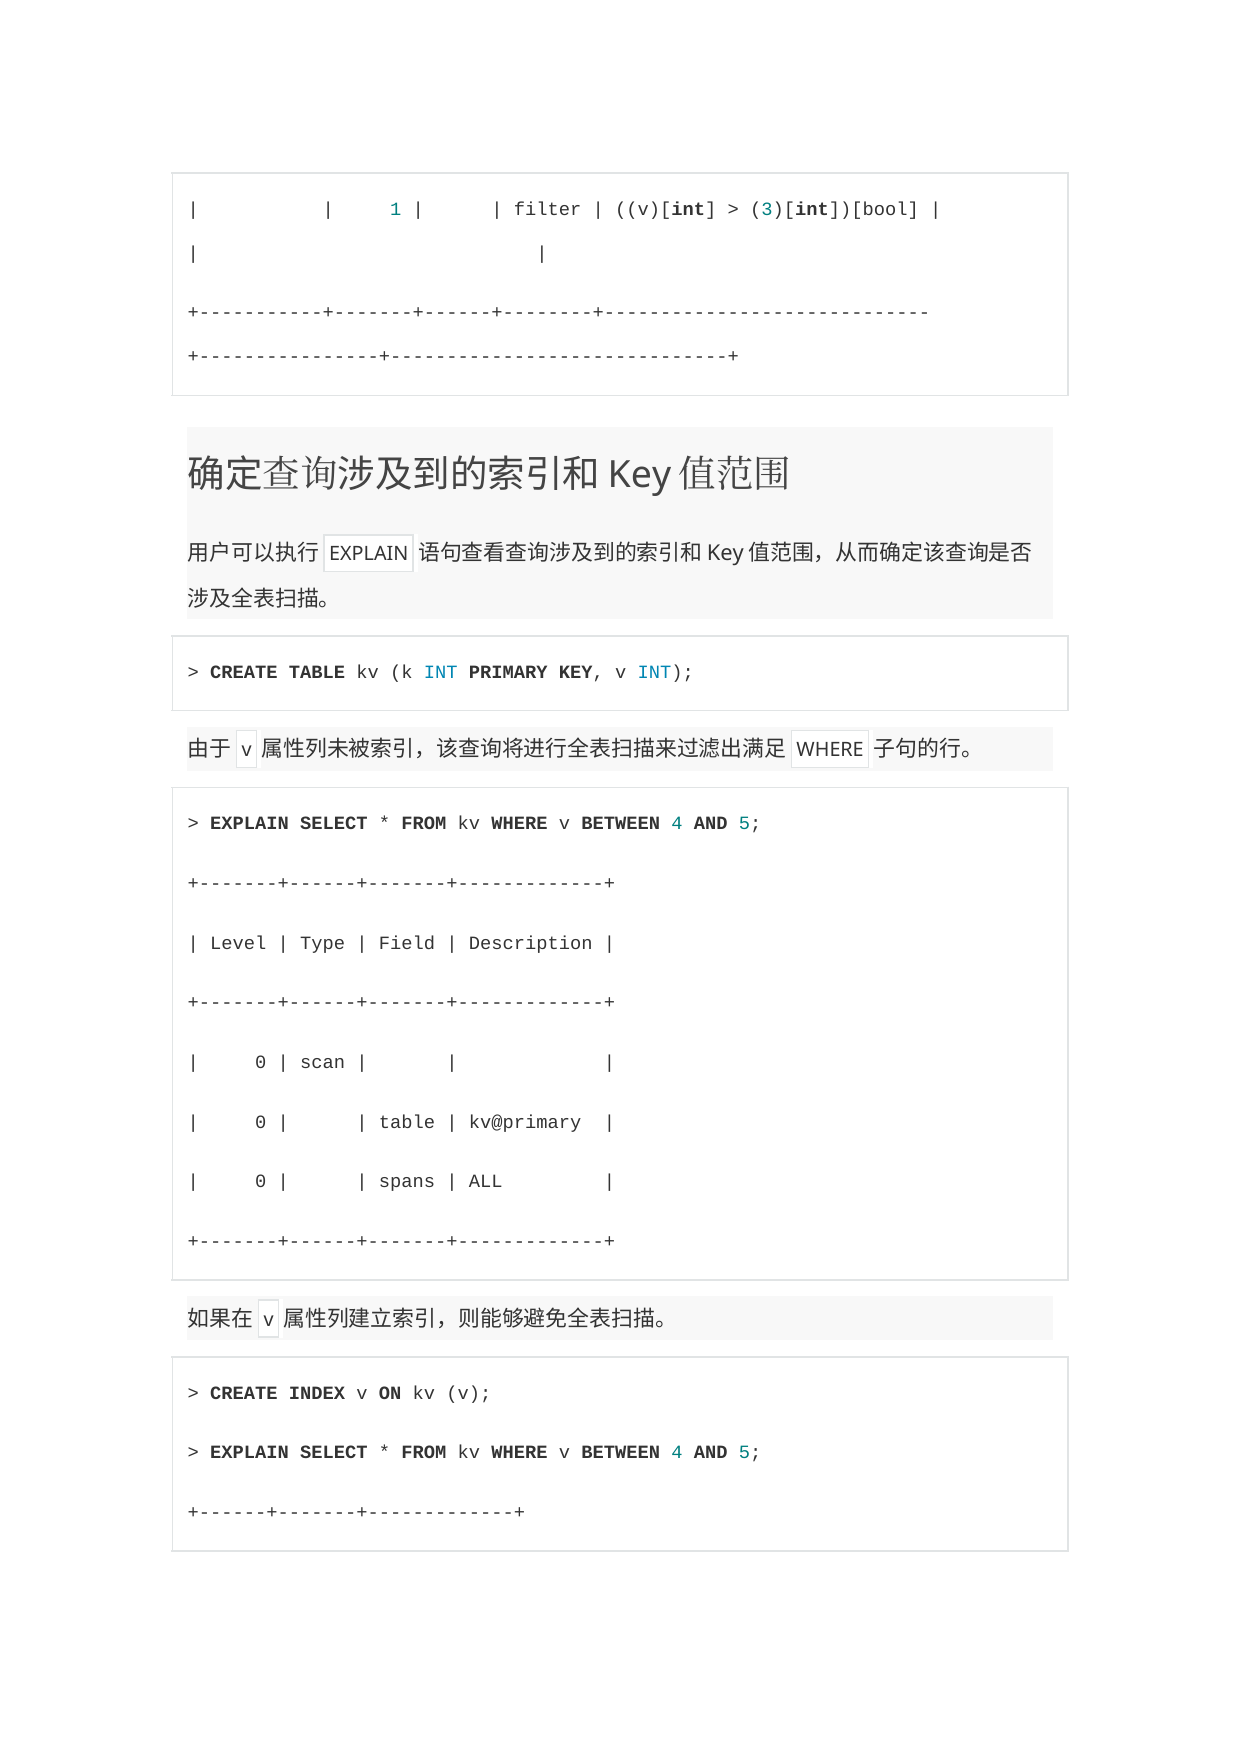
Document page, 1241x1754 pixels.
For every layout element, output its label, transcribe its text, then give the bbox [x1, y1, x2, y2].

text | 0 | | spans | ALL | [173, 1145, 1067, 1204]
text 由于v属性列未被索引，该查询将进行全表扫描来过滤出满足WHERE子句的行。 [187, 727, 1053, 771]
text +-------+------+-------+-------------+ [173, 846, 1067, 906]
text > EXPLAIN SELECT * FROM kv WHERE v BETWEEN 4 AND 5; [173, 788, 1067, 846]
text +-------+------+-------+-------------+ [173, 1204, 1067, 1279]
text > CREATE INDEX v ON kv (v); [173, 1358, 1067, 1416]
text 用户可以执行EXPLAIN语句查看查询涉及到的索引和Key值范围，从而确定该查询是否涉及全表扫描。 [187, 531, 1053, 619]
text > EXPLAIN SELECT * FROM kv WHERE v BETWEEN 4 AND 5; [173, 1416, 1067, 1475]
text | 0 | | table | kv@primary | [173, 1085, 1067, 1145]
text > CREATE TABLE kv (k INT PRIMARY KEY, v INT); [173, 637, 1067, 710]
text +-------+------+-------+-------------+ [173, 966, 1067, 1025]
text | | 1 | | filter | ((v)[int] > (3)[int])[bool] | | | [173, 174, 1067, 276]
text | Level | Type | Field | Description | [173, 906, 1067, 966]
text +------+-------+-------------+ [173, 1475, 1067, 1550]
text +-----------+-------+------+--------+-----------------------------+----------------+------------------------------+ [173, 276, 1067, 395]
text 确定查询涉及到的索引和Key值范围 [187, 427, 1053, 516]
text 如果在v属性列建立索引，则能够避免全表扫描。 [187, 1296, 1053, 1340]
text | 0 | scan | | | [173, 1025, 1067, 1085]
